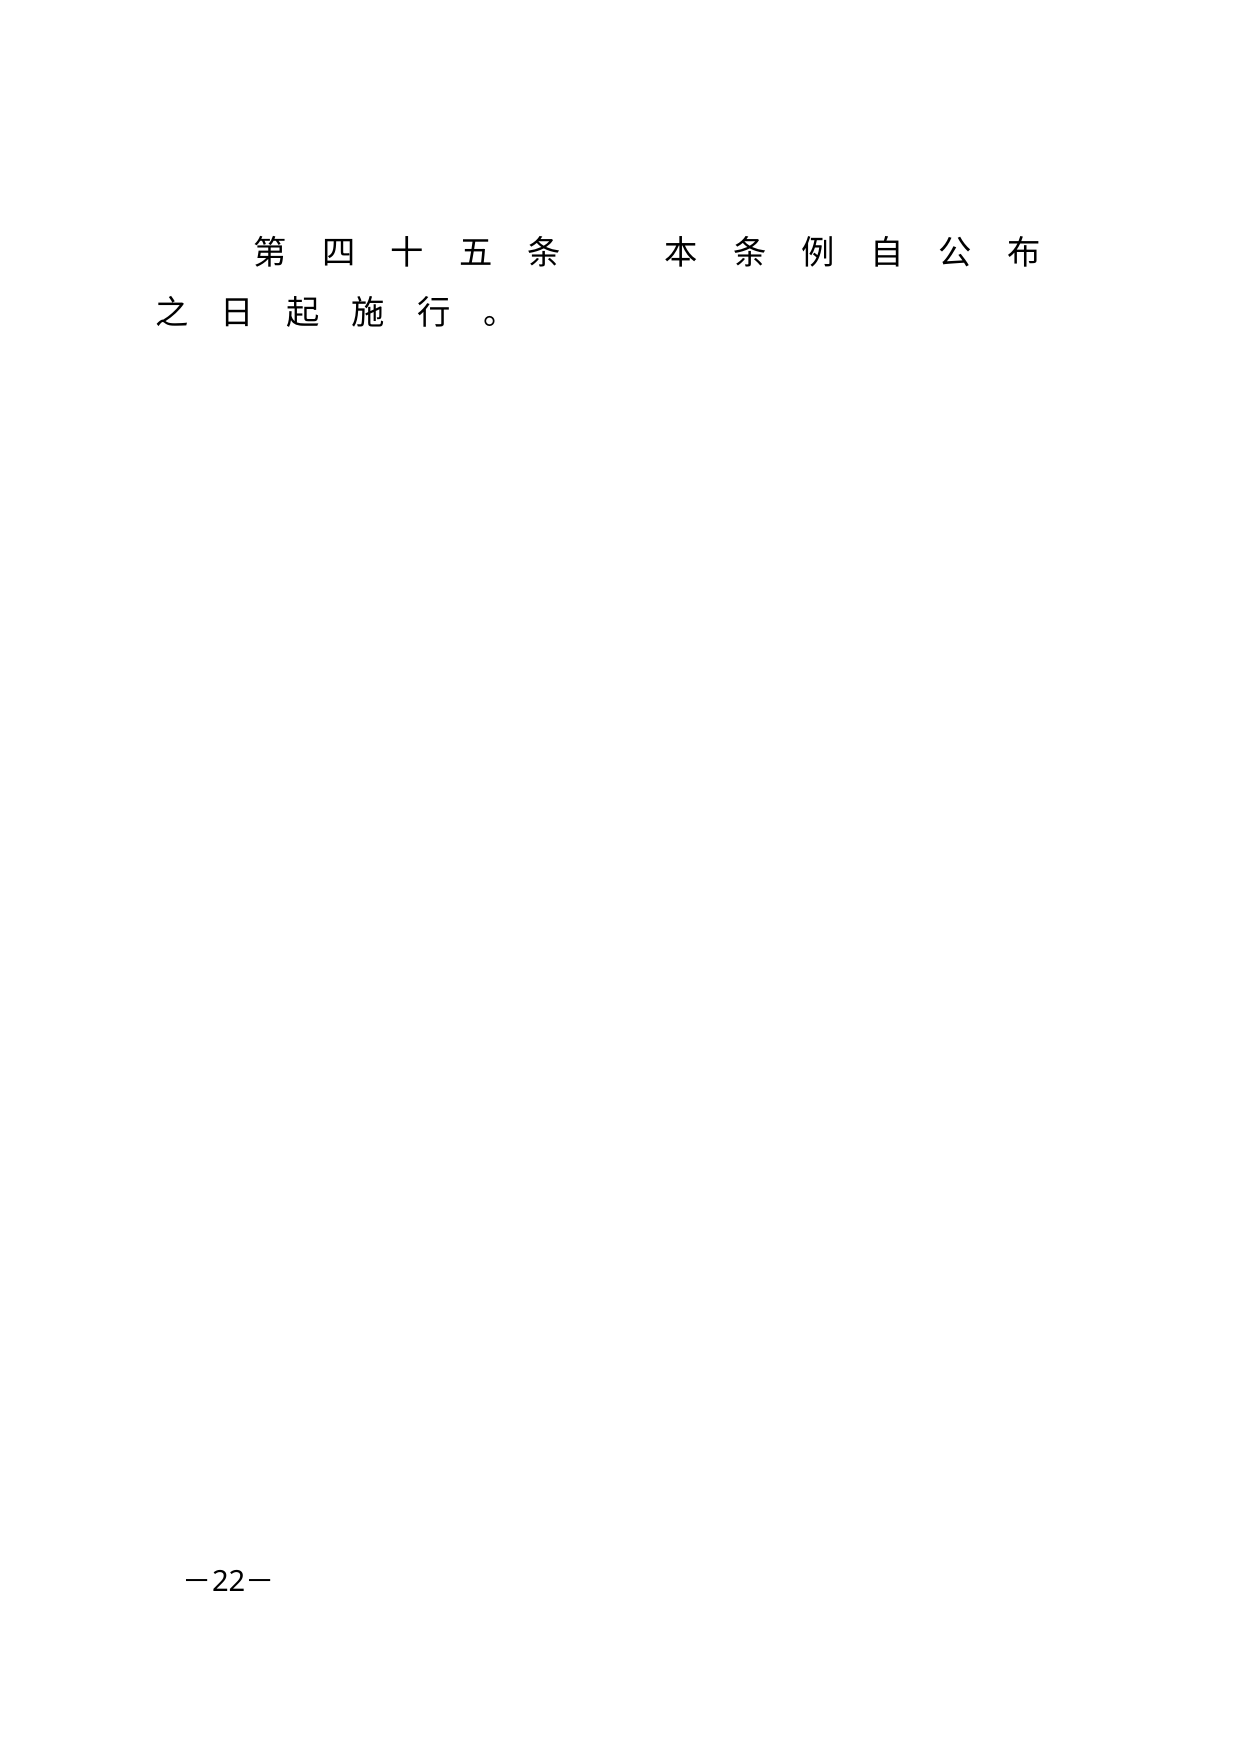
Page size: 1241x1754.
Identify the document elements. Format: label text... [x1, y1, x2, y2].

text 第四十五条 本条例自公布之日起施行。 [155, 219, 1073, 340]
